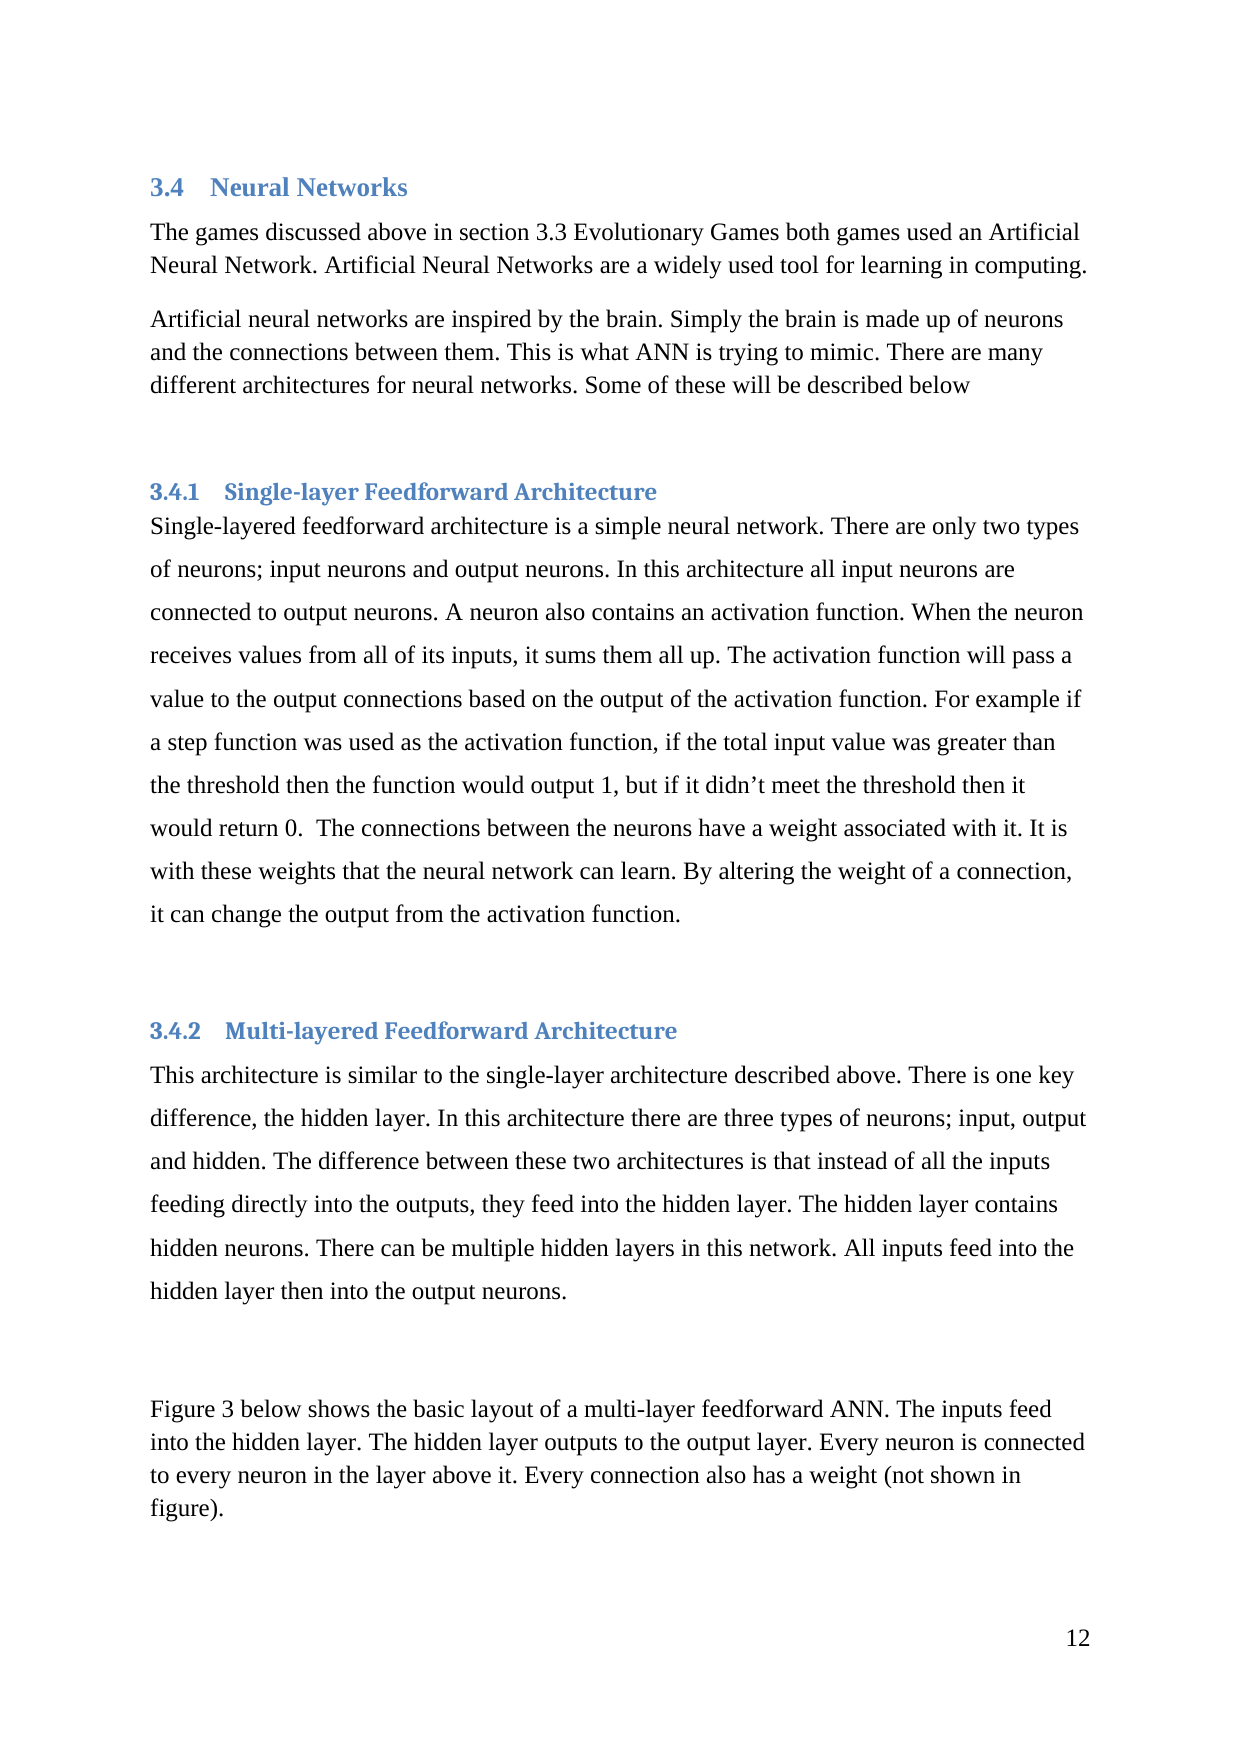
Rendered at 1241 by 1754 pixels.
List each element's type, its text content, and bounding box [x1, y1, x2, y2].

text This architecture is similar to the single-layer architecture described above. There is one key difference, the hidden layer. In this architecture there are three types of neurons; input, output and hidden. The difference between these two architectures is that instead of all the inputs feeding directly into the outputs, they feed into the hidden layer. The hidden layer contains hidden neurons. There can be multiple hidden layers in this network. All inputs feed into the hidden layer then into the output neurons. [150, 1060, 1090, 1304]
subtitle Single-layer Feedforward Architecture [150, 478, 1090, 507]
subtitle Multi-layered Feedforward Architecture [150, 1017, 1090, 1046]
text Figure 3 below shows the basic layout of a multi-layer feedforward ANN. The inputs feed into the hidden layer. The hidden layer outputs to the output layer. Every neuron is connected to every neuron in the layer above it. Every connection also has a weight (not shown in figure). [150, 1394, 1090, 1521]
text Artificial neural networks are inspired by the brain. Simply the brain is made up of neurons and the connections between them. This is what ANN is trying to mimic. There are many different architectures for neural networks. Some of these will be described below [150, 304, 1090, 399]
text The games discussed above in section 3.3 Evolutionary Games both games used an Artificial Neural Network. Artificial Neural Networks are a widely used tool for learning in computing. [150, 217, 1090, 279]
text Single-layered feedforward architecture is a simple neural network. There are only two types of neurons; input neurons and output neurons. In this architecture all input neurons are connected to output neurons. A neuron also contains an activation function. When the neuron receives values from all of its inputs, it sums them all up. The activation function will pass a value to the output connections based on the output of the activation function. For example if a step function was used as the activation function, if the total input value was greater than the threshold then the function would output 1, but if it didn’t meet the threshold then it would return 0. The connections between the neurons have a weight associated with it. It is with these weights that the neural network can learn. By altering the weight of a connection, it can change the output from the activation function. [150, 511, 1090, 928]
subtitle Neural Networks [150, 171, 1090, 202]
